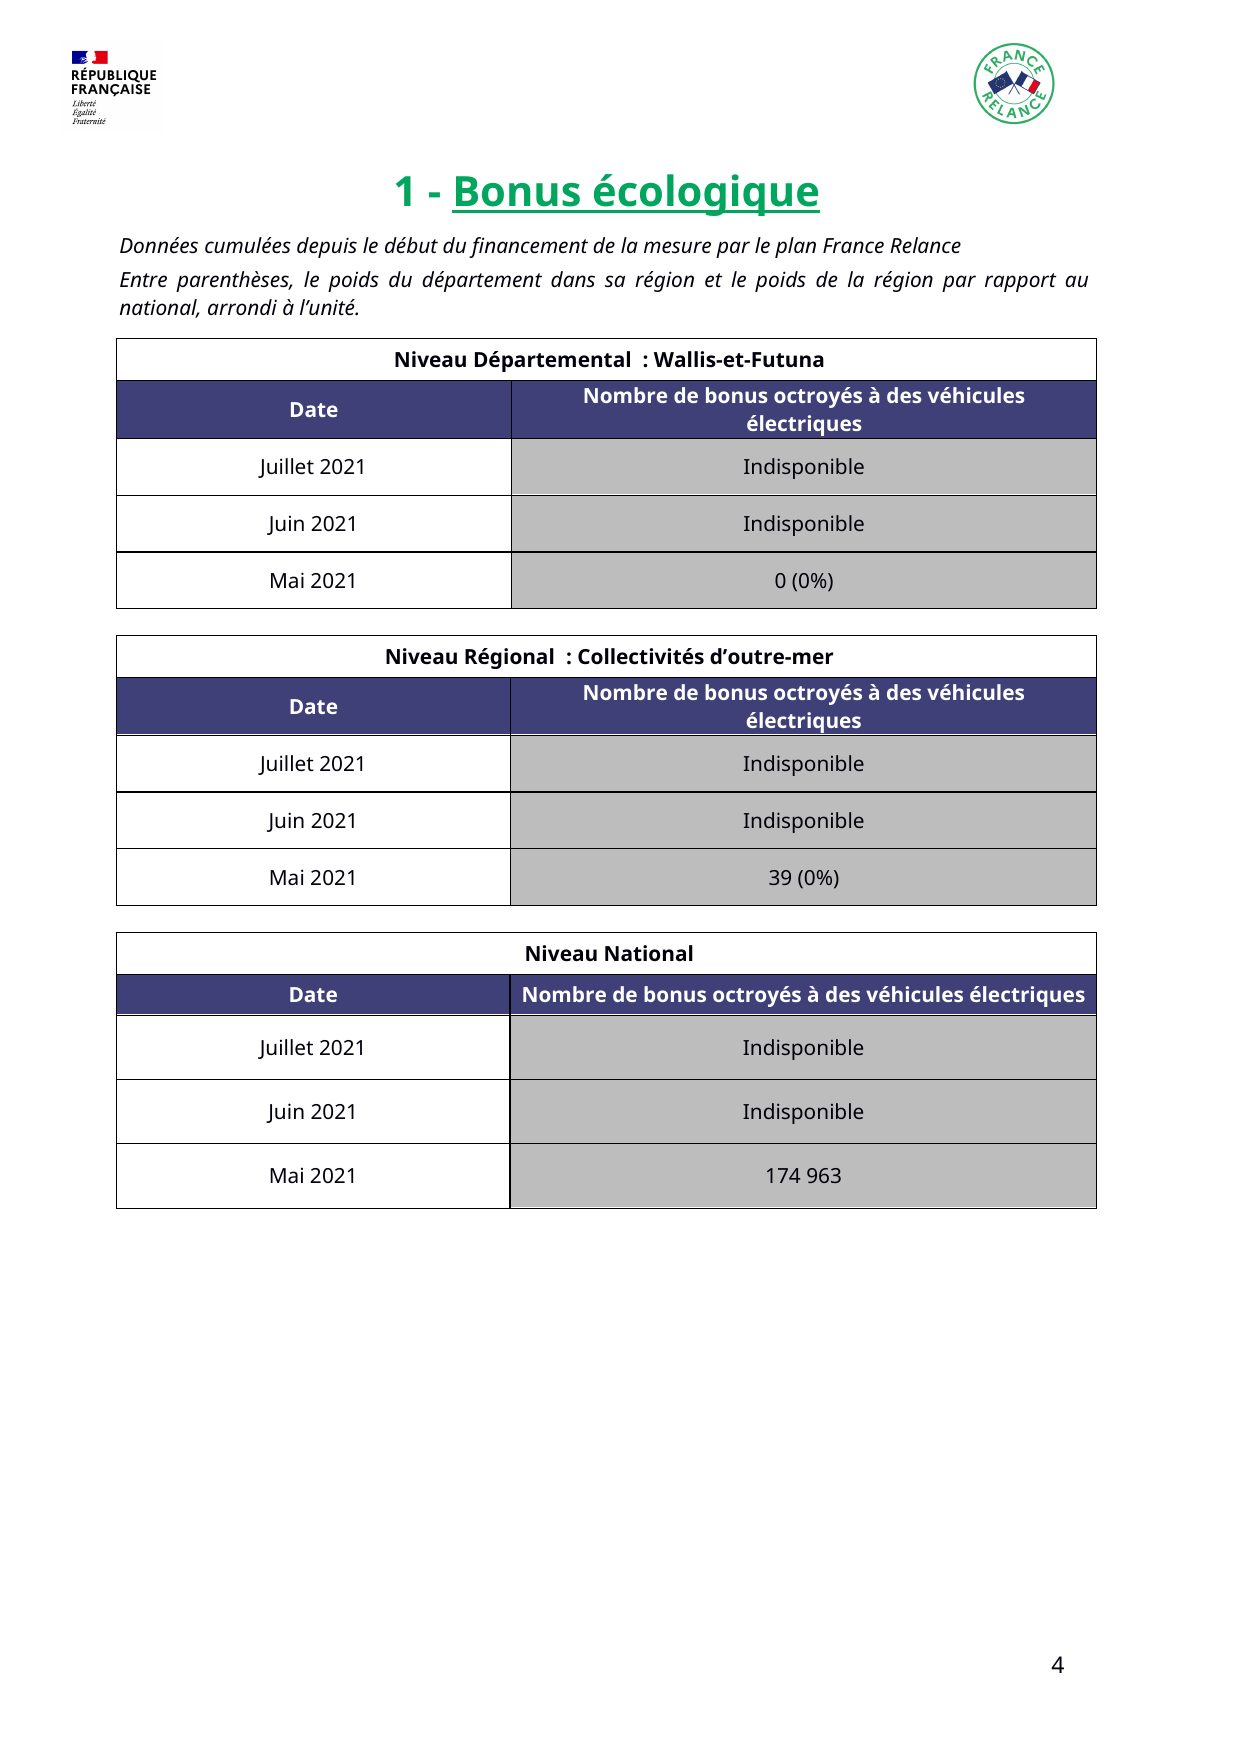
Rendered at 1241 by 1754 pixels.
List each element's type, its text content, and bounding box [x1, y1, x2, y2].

text Données cumulées depuis le début du financement de la mesure par le plan France Relance [119, 231, 1094, 260]
table_cell Juin 2021 [117, 1080, 509, 1143]
table_cell Date [117, 678, 510, 734]
table_cell Juin 2021 [117, 496, 511, 551]
table_cell Date [117, 975, 509, 1014]
table_cell Indisponible [511, 736, 1096, 791]
table_cell Indisponible [511, 793, 1096, 848]
table_cell Nombre de bonus octroyés à des véhicules électriques [511, 678, 1096, 734]
table_cell Indisponible [511, 1080, 1096, 1143]
table_cell Nombre de bonus octroyés à des véhicules électriques [511, 975, 1096, 1014]
table_cell Juillet 2021 [117, 736, 510, 791]
picture [60, 39, 164, 133]
table_cell Indisponible [511, 1016, 1096, 1079]
table_cell 174 963 [511, 1144, 1096, 1207]
table_cell 39 (0%) [511, 849, 1096, 905]
table_cell Juillet 2021 [117, 439, 511, 494]
text Entre parenthèses, le poids du département dans sa région et le poids de la région par rapport au national, arrondi à l’unité. [119, 265, 1094, 322]
table_cell Date [117, 381, 511, 438]
table_header Niveau Régional : Collectivités d’outre-mer [117, 636, 1096, 677]
table_cell 0 (0%) [512, 553, 1096, 608]
table_cell Mai 2021 [117, 1144, 509, 1207]
table_cell Indisponible [512, 496, 1096, 551]
table_header Niveau National [117, 933, 1096, 973]
table_cell Indisponible [512, 439, 1096, 494]
table_cell Nombre de bonus octroyés à des véhicules électriques [512, 381, 1096, 438]
table_cell Mai 2021 [117, 553, 511, 608]
table_cell Juin 2021 [117, 793, 510, 848]
picture [935, 31, 1082, 126]
table_header Niveau Départemental : Wallis-et-Futuna [117, 339, 1096, 380]
table_cell Juillet 2021 [117, 1016, 509, 1079]
subtitle 1 - Bonus écologique [119, 162, 1094, 219]
table_cell Mai 2021 [117, 849, 510, 905]
